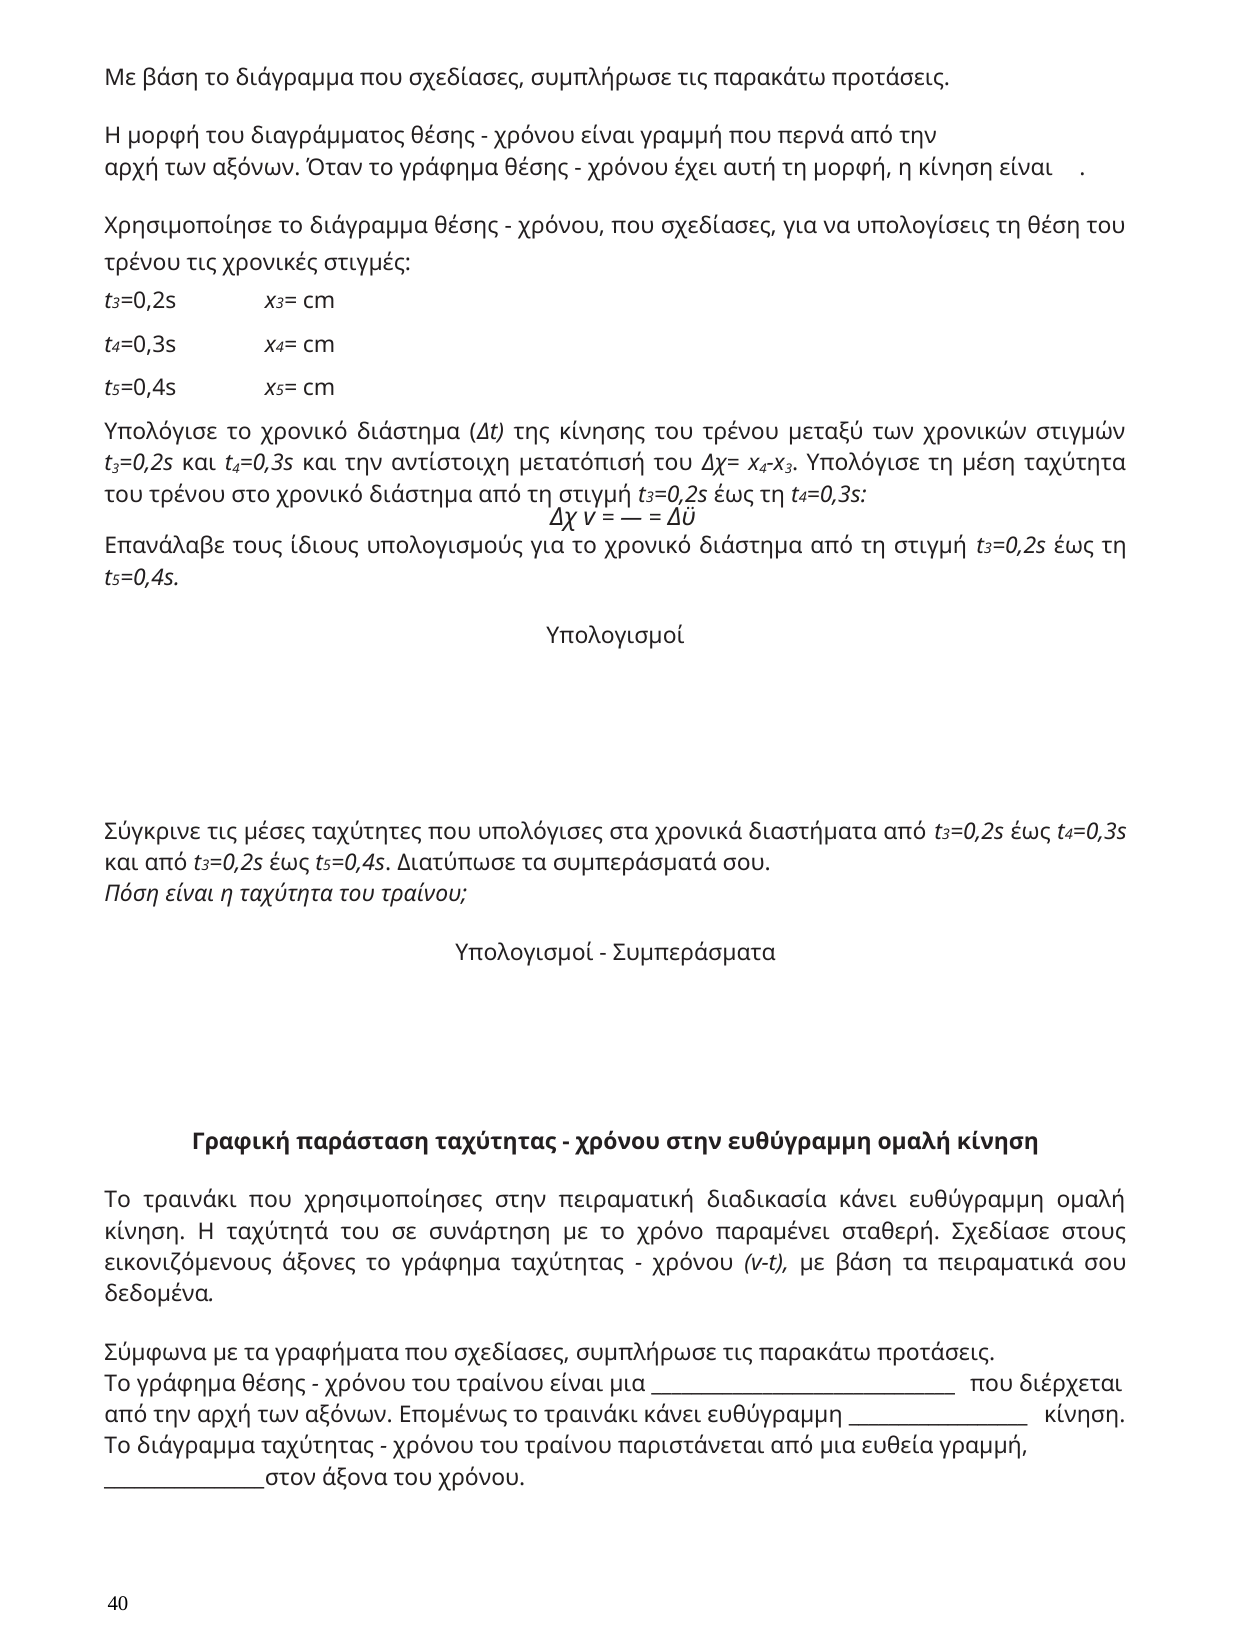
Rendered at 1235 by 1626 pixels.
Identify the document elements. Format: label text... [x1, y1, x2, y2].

text t4=0,3s x4= cm [104, 327, 1127, 359]
text Το τραινάκι που χρησιμοποίησες στην πειραματική διαδικασία κάνει ευθύγραμμη ομαλή κίνηση. Η ταχύτητά του σε συνάρτηση με το χρόνο παραμένει σταθερή. Σχεδίασε στους εικονιζόμενους άξονες το γράφημα ταχύτητας - χρόνου (v-t), με βάση τα πειραματικά σου δεδομένα. [104, 1183, 1127, 1308]
text Το γράφημα θέσης - χρόνου του τραίνου είναι μια που διέρχεται [104, 1367, 1127, 1398]
text αρχή των αξόνων. Όταν το γράφημα θέσης - χρόνου έχει αυτή τη μορφή, η κίνηση είναι . [104, 150, 1127, 182]
text Δχ v = — = Δϋ [500, 509, 1127, 529]
text Σύμφωνα με τα γραφήματα που σχεδίασες, συμπλήρωσε τις παρακάτω προτάσεις. [104, 1335, 1127, 1367]
subtitle Γραφική παράσταση ταχύτητας - χρόνου στην ευθύγραμμη ομαλή κίνηση [104, 1125, 1127, 1156]
text Υπολογισμοί [104, 619, 1127, 650]
text από την αρχή των αξόνων. Επομένως το τραινάκι κάνει ευθύγραμμη κίνηση. [104, 1398, 1127, 1429]
text t3=0,2s x3= cm [104, 284, 1127, 315]
text Υπολογισμοί - Συμπεράσματα [104, 935, 1127, 967]
text t5=0,4s x5= cm [104, 371, 1127, 402]
text Υπολόγισε το χρονικό διάστημα (Δt) της κίνησης του τρένου μεταξύ των χρονικών στιγμών t3=0,2s και t4=0,3s και την αντίστοιχη μετατόπισή του Δχ= x4-x3. Υπολόγισε τη μέση ταχύτητα του τρένου στο χρονικό διάστημα από τη στιγμή t3=0,2s έως τη t4=0,3s: [104, 415, 1127, 509]
text Με βάση το διάγραμμα που σχεδίασες, συμπλήρωσε τις παρακάτω προτάσεις. [104, 61, 1127, 92]
text Σύγκρινε τις μέσες ταχύτητες που υπολόγισες στα χρονικά διαστήματα από t3=0,2s έως t4=0,3s και από t3=0,2s έως t5=0,4s. Διατύπωσε τα συμπεράσματά σου. [104, 814, 1127, 877]
text Πόση είναι η ταχύτητα του τραίνου; [104, 877, 1127, 908]
text Χρησιμοποίησε το διάγραμμα θέσης - χρόνου, που σχεδίασες, για να υπολογίσεις τη θέση του τρένου τις χρονικές στιγμές: [104, 209, 1127, 277]
text Επανάλαβε τους ίδιους υπολογισμούς για το χρονικό διάστημα από τη στιγμή t3=0,2s έως τη t5=0,4s. [104, 529, 1127, 592]
text Το διάγραμμα ταχύτητας - χρόνου του τραίνου παριστάνεται από μια ευθεία γραμμή, στον άξονα του χρόνου. [104, 1429, 1127, 1492]
text Η μορφή του διαγράμματος θέσης - χρόνου είναι γραμμή που περνά από την [104, 119, 1127, 150]
